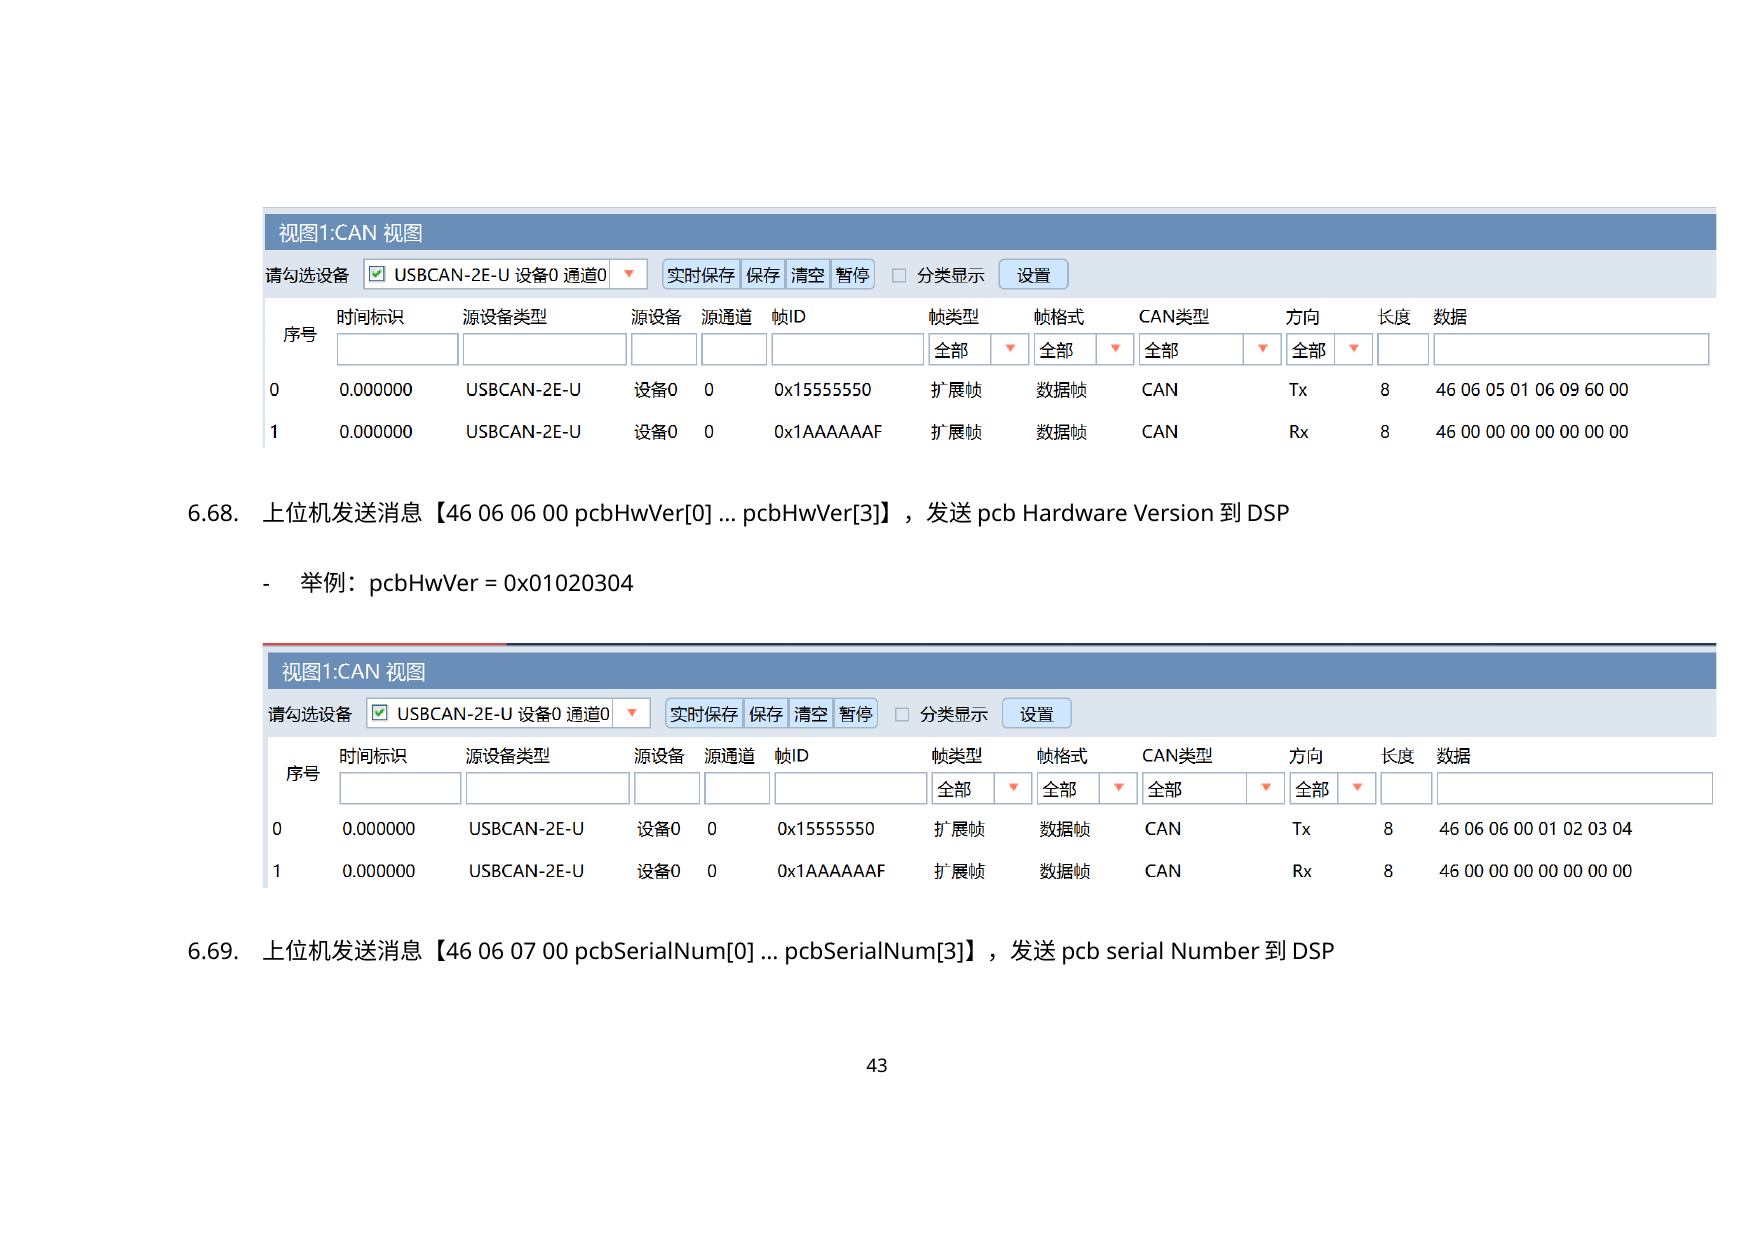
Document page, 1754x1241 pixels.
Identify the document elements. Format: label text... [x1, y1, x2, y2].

list 举例：pcbHwVer = 0x01020304 [262, 549, 1604, 614]
picture [262, 207, 1717, 448]
list 上位机发送消息【46 06 07 00 pcbSerialNum[0] … pcbSerialNum[3]】，发送pcb serial Number到DSP [187, 917, 1604, 982]
picture [262, 643, 1717, 888]
list 上位机发送消息【46 06 06 00 pcbHwVer[0] … pcbHwVer[3]】，发送pcb Hardware Version到DSP [187, 479, 1604, 544]
